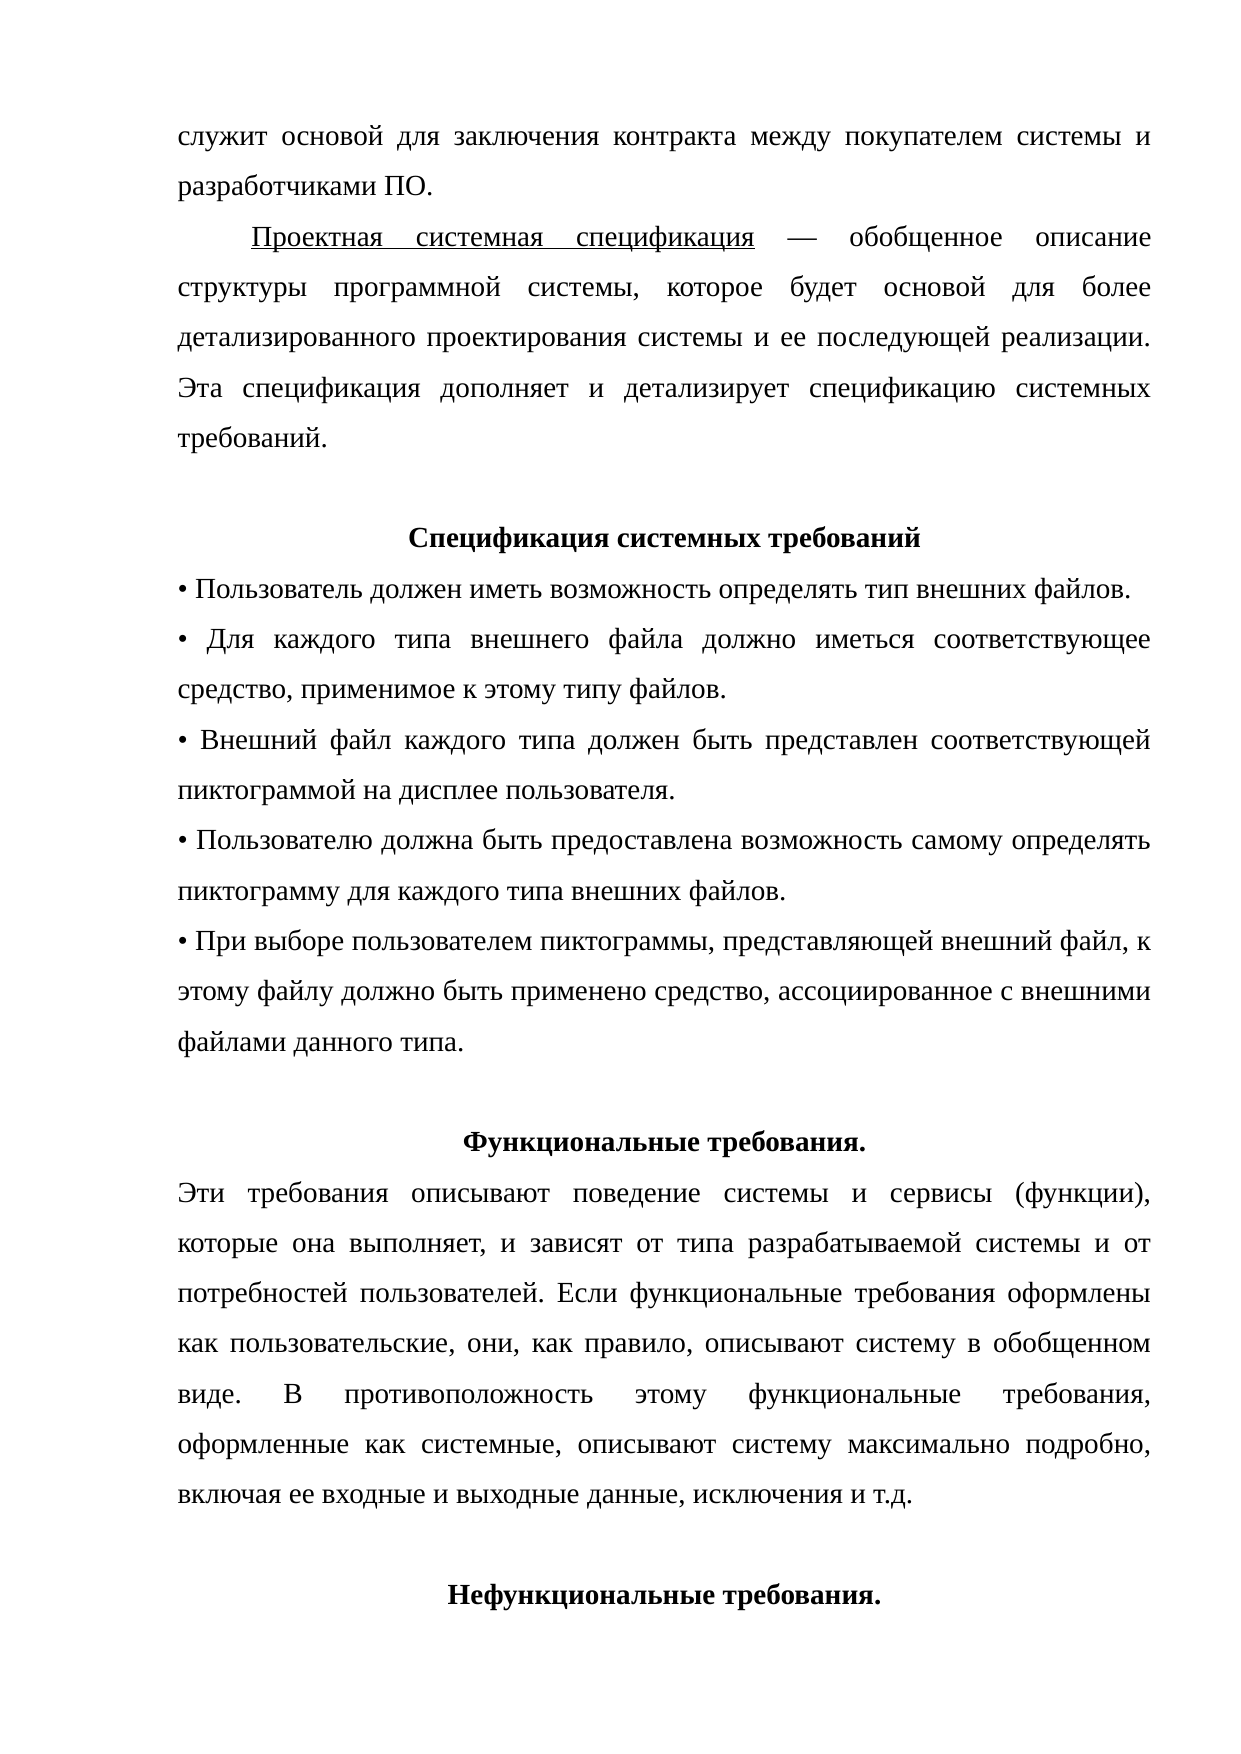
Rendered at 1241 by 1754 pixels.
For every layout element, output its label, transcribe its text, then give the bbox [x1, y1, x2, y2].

text • При выборе пользователем пиктограммы, представляющей внешний файл, к этому файлу должно быть применено средство, ассоциированное с внешними файлами данного типа. [177, 923, 1152, 1057]
text Эти требования описывают поведение системы и сервисы (функции), которые она выполняет, и зависят от типа разрабатываемой системы и от потребностей пользователей. Если функциональные требования оформлены как пользовательские, они, как правило, описывают систему в обобщенном виде. В противоположность этому функциональные требования, оформленные как системные, описывают систему максимально подробно, включая ее входные и выходные данные, исключения и т.д. [177, 1175, 1152, 1510]
text • Пользователю должна быть предоставлена возможность самому определять пиктограмму для каждого типа внешних файлов. [177, 822, 1152, 906]
text Проектная системная спецификация — обобщенное описание структуры программной системы, которое будет основой для более детализированного проектирования системы и ее последующей реализации. Эта спецификация дополняет и детализирует спецификацию системных требований. [177, 219, 1152, 453]
text Спецификация системных требований [177, 521, 1152, 554]
text • Для каждого типа внешнего файла должно иметься соответствующее средство, применимое к этому типу файлов. [177, 621, 1152, 705]
text Функциональные требования. [177, 1124, 1152, 1158]
text • Пользователь должен иметь возможность определять тип внешних файлов. [177, 571, 1152, 604]
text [177, 118, 1152, 202]
text • Внешний файл каждого типа должен быть представлен соответствующей пиктограммой на дисплее пользователя. [177, 722, 1152, 806]
text Нефункциональные требования. [177, 1577, 1152, 1611]
